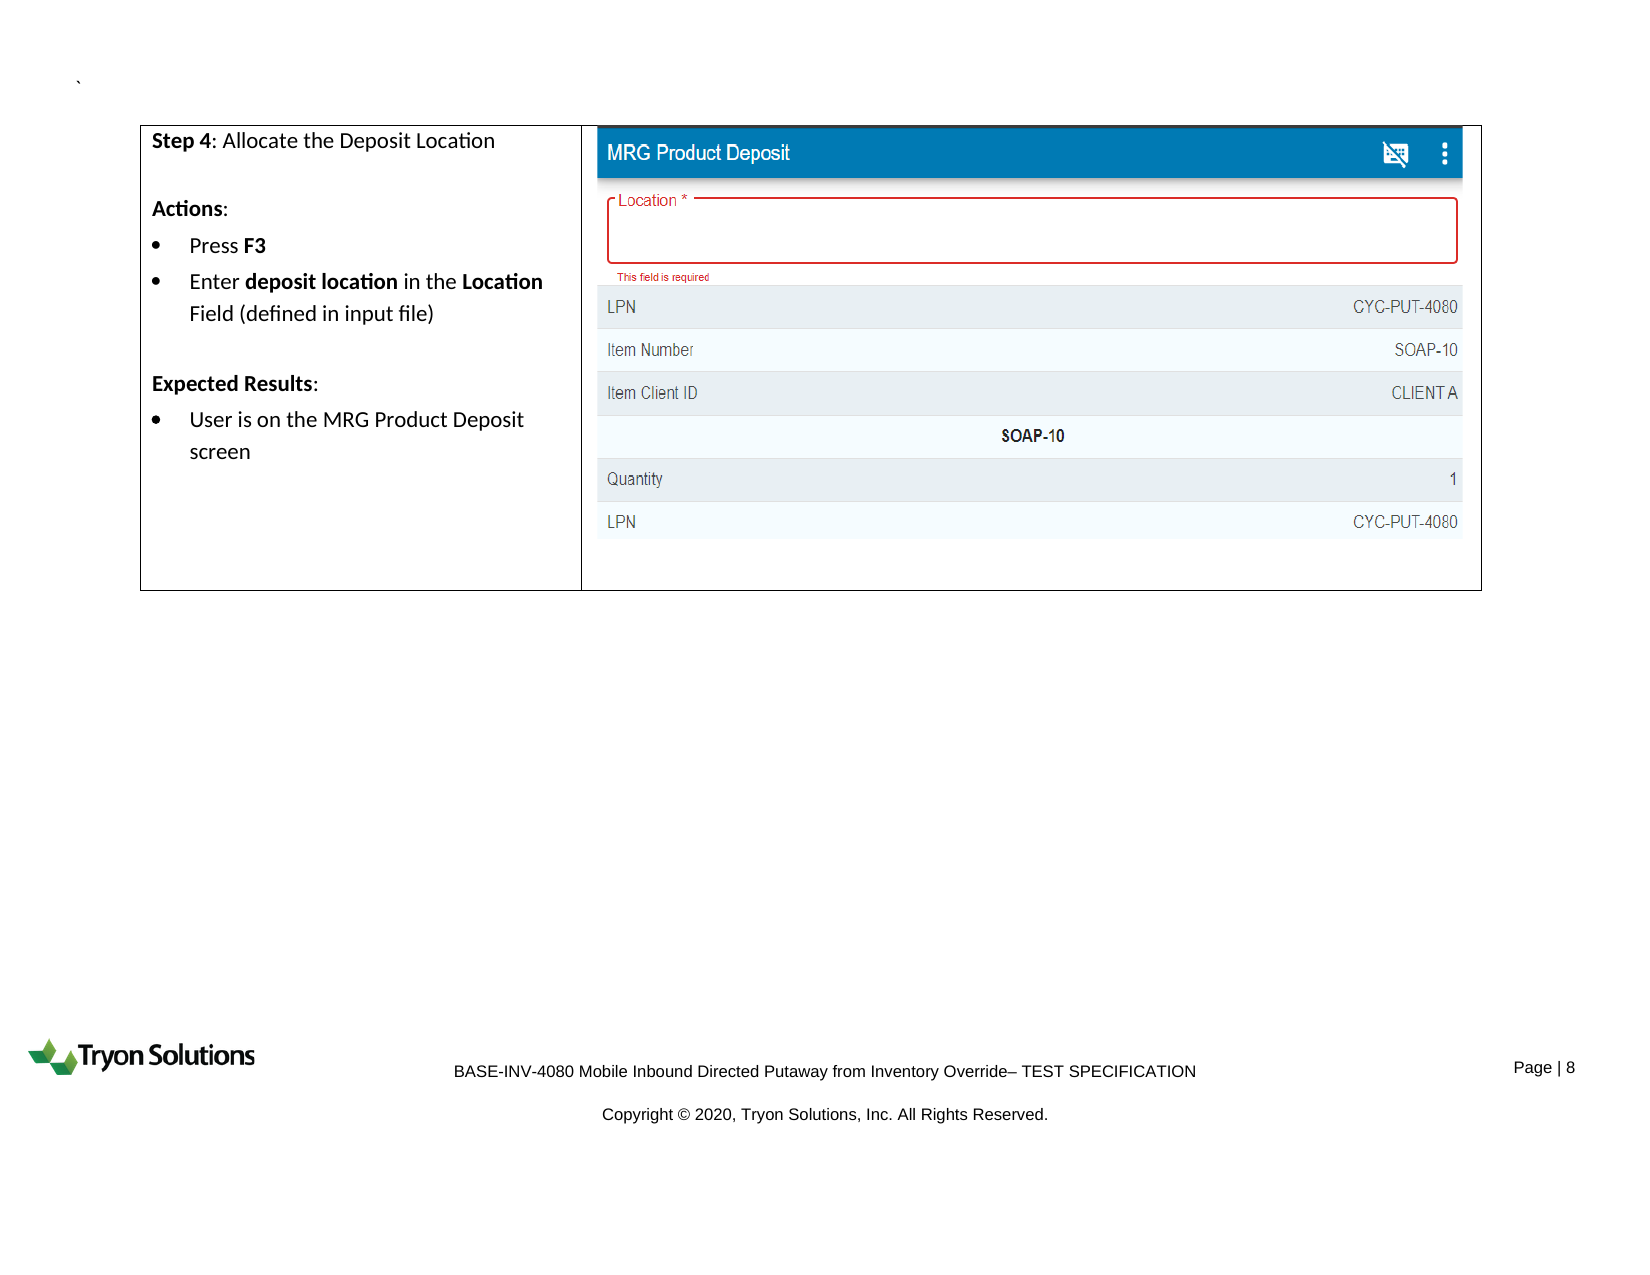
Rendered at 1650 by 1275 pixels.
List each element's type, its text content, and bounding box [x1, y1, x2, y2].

picture [625, 145, 633, 159]
picture [28, 1038, 255, 1075]
picture [728, 145, 737, 159]
picture [597, 179, 1463, 539]
picture [1390, 144, 1408, 162]
picture [1384, 144, 1401, 163]
picture [737, 150, 743, 159]
table_cell Step 4: Allocate the Deposit Location Actions: Press F3 Enter deposit location in the Location Field (defined in input file) Expected Results: User is on the MRG Product Deposit screen [141, 126, 581, 590]
table_cell [582, 126, 1481, 590]
picture [684, 151, 689, 159]
